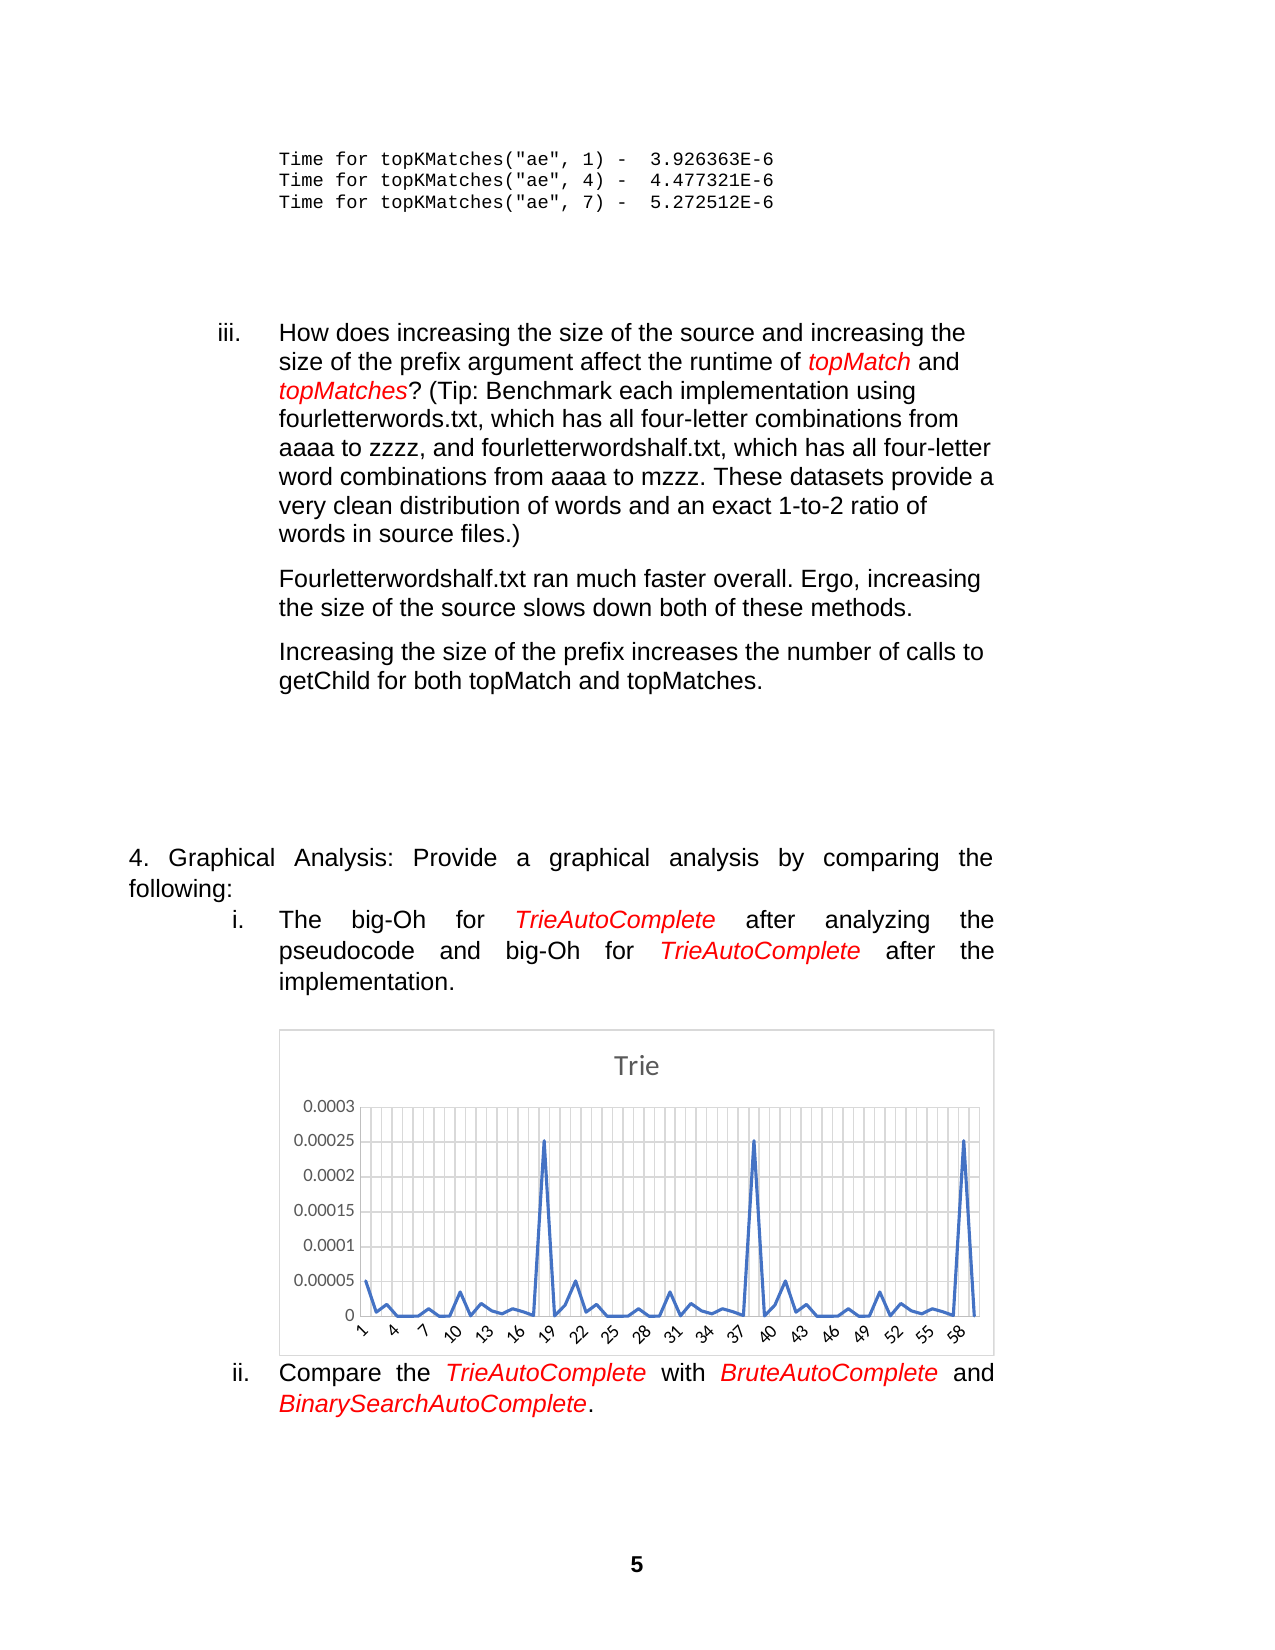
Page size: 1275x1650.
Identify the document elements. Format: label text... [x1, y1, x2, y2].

list Compare the TrieAutoComplete with BruteAutoComplete and BinarySearchAutoComplete. [232, 1358, 995, 1418]
list The big-Oh for TrieAutoComplete after analyzing the pseudocode and big-Oh for TrieAutoComplete after the implementation. [232, 905, 995, 996]
list 4. Graphical Analysis: Provide a graphical analysis by comparing the following: [129, 843, 995, 903]
list How does increasing the size of the source and increasing the size of the prefix argument affect the runtime of topMatch and topMatches? (Tip: Benchmark each implementation using fourletterwords.txt, which has all four-letter combinations from aaaa to zzzz, and fourletterwordshalf.txt, which has all four-letter word combinations from aaaa to mzzz. These datasets provide a very clean distribution of words and an exact 1-to-2 ratio of words in source files.) [241, 318, 995, 548]
text Fourletterwordshalf.txt ran much faster overall. Ergo, increasing the size of the source slows down both of these methods. [279, 564, 995, 621]
text Time for topKMatches("ae", 1) - 3.926363E-6 Time for topKMatches("ae", 4) - 4.477321E-6 Time for topKMatches("ae", 7) - 5.272512E-6 [279, 150, 995, 214]
text Increasing the size of the prefix increases the number of calls to getChild for both topMatch and topMatches. [279, 637, 995, 694]
